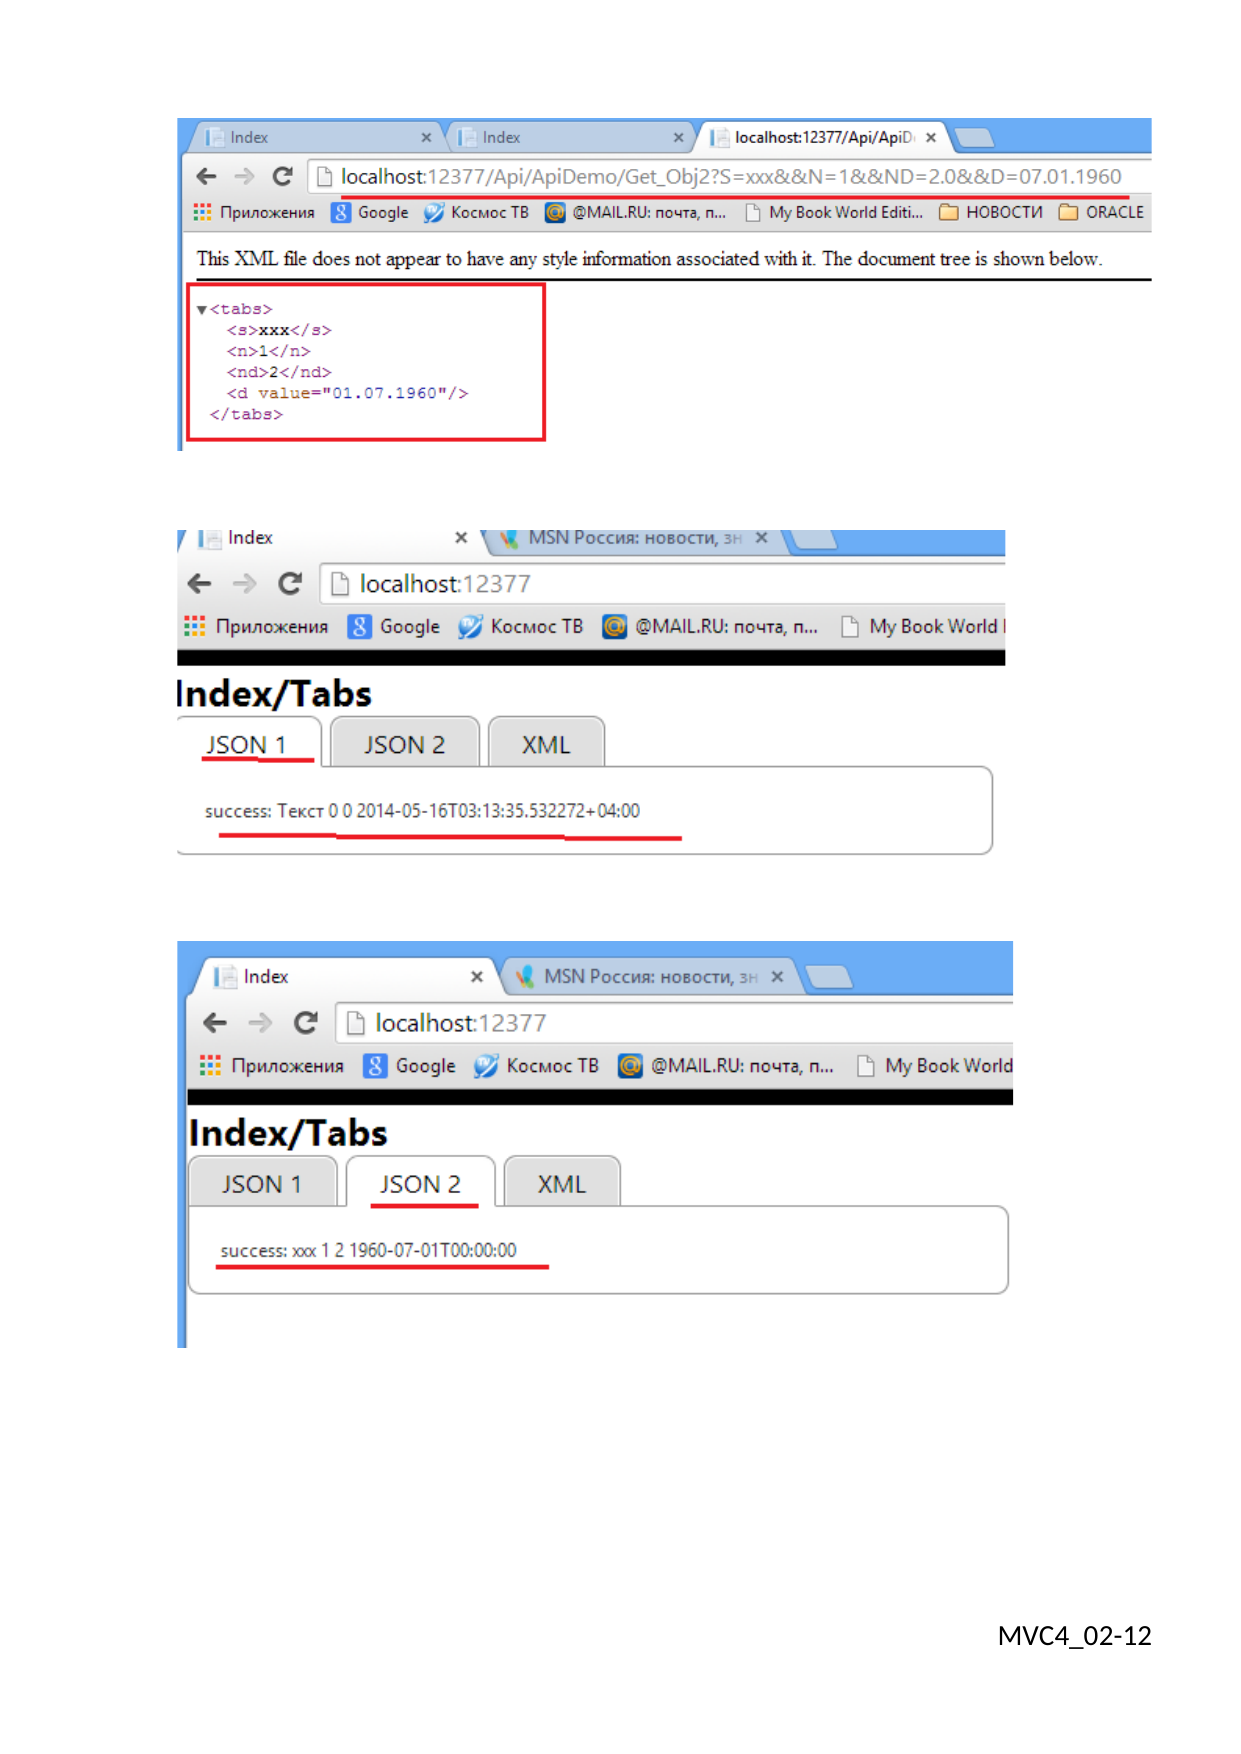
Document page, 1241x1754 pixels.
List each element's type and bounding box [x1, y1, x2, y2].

picture [177, 941, 1014, 1348]
picture [177, 118, 1152, 451]
picture [177, 530, 1006, 899]
